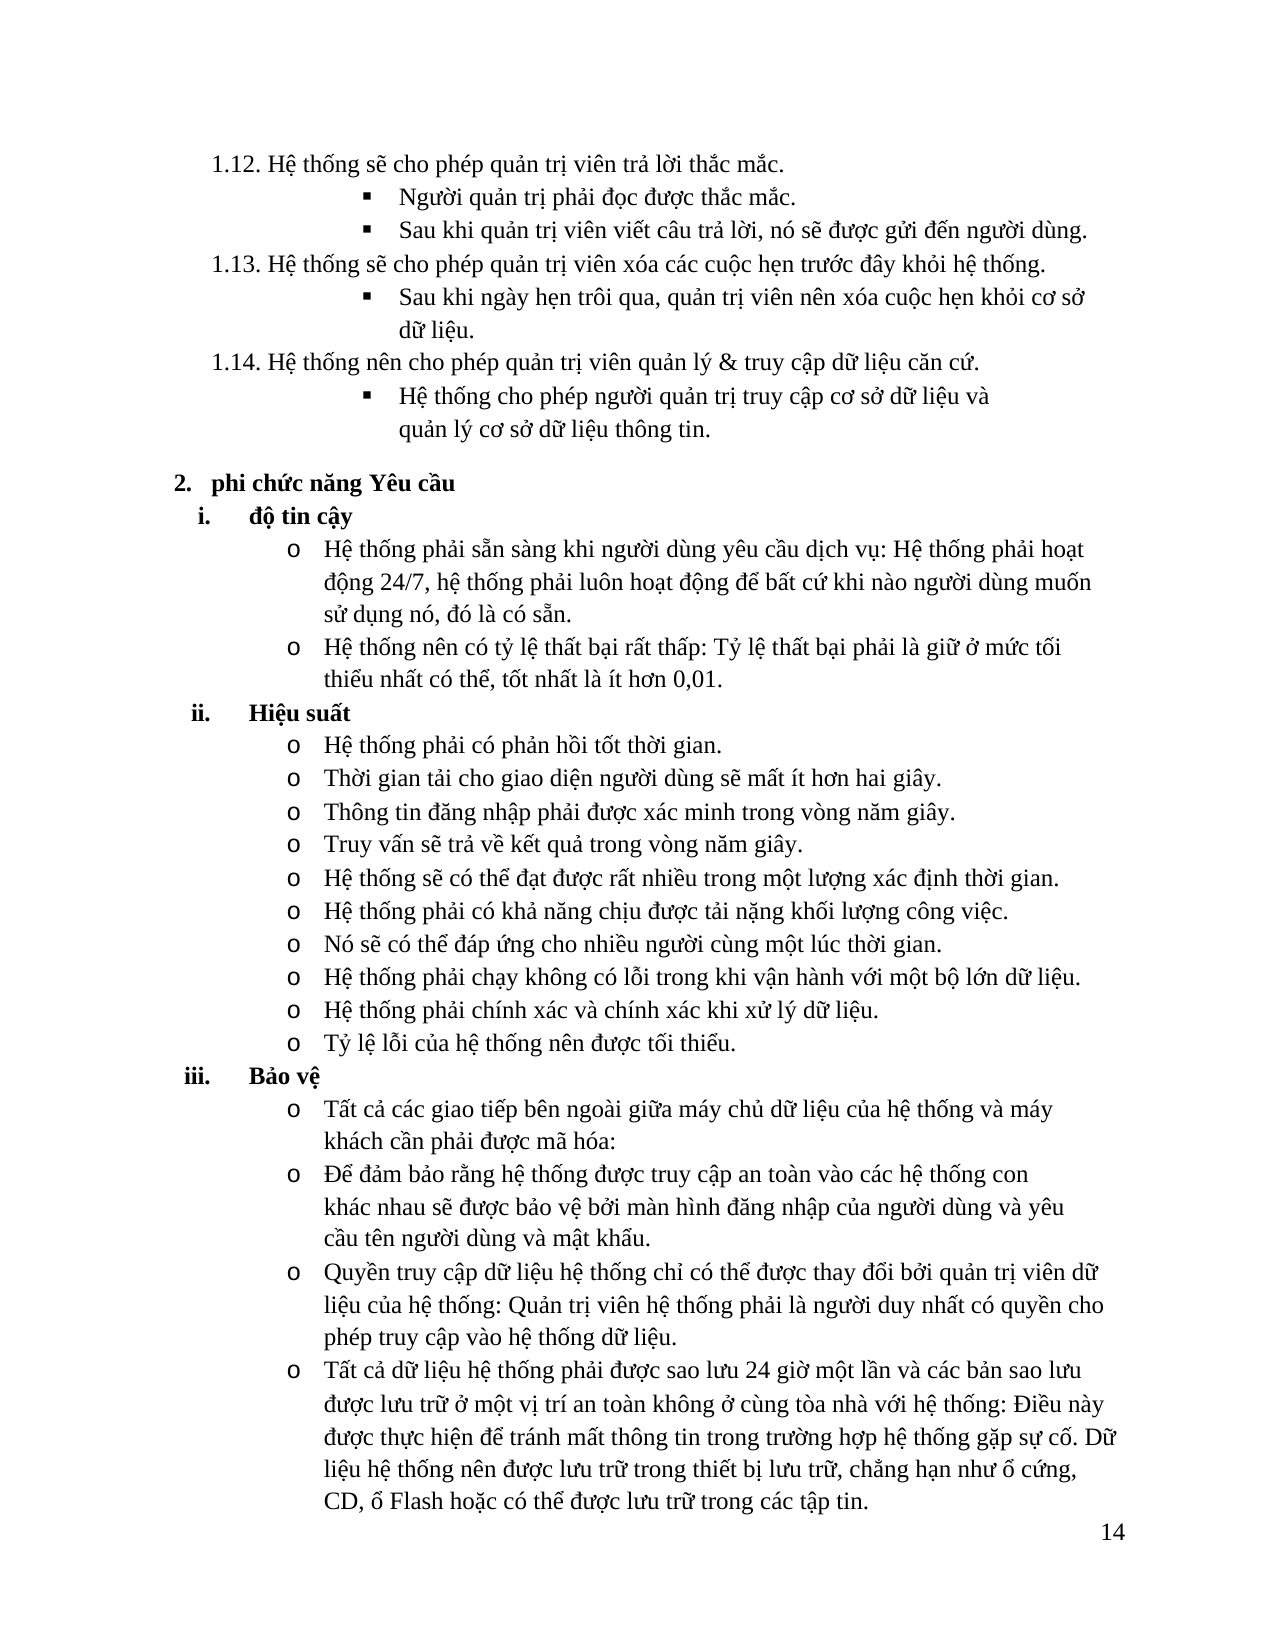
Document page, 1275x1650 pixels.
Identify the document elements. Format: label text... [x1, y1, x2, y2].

list Hệ thống phải chính xác và chính xác khi xử lý dữ liệu. [286, 995, 1208, 1026]
list Truy vấn sẽ trả về kết quả trong vòng năm giây. [286, 829, 1208, 860]
list Sau khi ngày hẹn trôi qua, quản trị viên nên xóa cuộc hẹn khỏi cơ sở dữ liệu. [361, 282, 1109, 343]
list Tỷ lệ lỗi của hệ thống nên được tối thiểu. [286, 1028, 1208, 1059]
list Để đảm bảo rằng hệ thống được truy cập an toàn vào các hệ thống con khác nhau sẽ được bảo vệ bởi màn hình đăng nhập của người dùng và yêu cầu tên người dùng và mật khẩu. [286, 1159, 1080, 1252]
list Hệ thống nên có tỷ lệ thất bại rất thấp: Tỷ lệ thất bại phải là giữ ở mức tối thiểu nhất có thể, tốt nhất là ít hơn 0,01. [286, 632, 1117, 693]
list Hệ thống phải chạy không có lỗi trong khi vận hành với một bộ lớn dữ liệu. [286, 962, 1208, 993]
list Sau khi quản trị viên viết câu trả lời, nó sẽ được gửi đến người dùng. [361, 215, 1208, 244]
list Tất cả dữ liệu hệ thống phải được sao lưu 24 giờ một lần và các bản sao lưu được lưu trữ ở một vị trí an toàn không ở cùng tòa nhà với hệ thống: Điều này được thực hiện để tránh mất thông tin trong trường hợp hệ thống gặp sự cố. Dữ liệu hệ thống nên được lưu trữ trong thiết bị lưu trữ, chẳng hạn như ổ cứng, CD, ổ Flash hoặc có thể được lưu trữ trong các tập tin. [286, 1355, 1124, 1515]
subtitle phi chức năng Yêu cầu [173, 468, 1208, 497]
list Quyền truy cập dữ liệu hệ thống chỉ có thể được thay đổi bởi quản trị viên dữ liệu của hệ thống: Quản trị viên hệ thống phải là người duy nhất có quyền cho phép truy cập vào hệ thống dữ liệu. [286, 1257, 1110, 1351]
list độ tin cậy [198, 501, 1208, 530]
list Hệ thống sẽ cho phép quản trị viên xóa các cuộc hẹn trước đây khỏi hệ thống. [211, 249, 1208, 277]
list Bảo vệ [184, 1061, 1208, 1090]
list Hiệu suất [191, 698, 1208, 727]
list Hệ thống nên cho phép quản trị viên quản lý & truy cập dữ liệu căn cứ. [211, 348, 1208, 376]
list Nó sẽ có thể đáp ứng cho nhiều người cùng một lúc thời gian. [286, 929, 1208, 960]
list Hệ thống sẽ có thể đạt được rất nhiều trong một lượng xác định thời gian. [286, 863, 1208, 893]
list Hệ thống cho phép người quản trị truy cập cơ sở dữ liệu và quản lý cơ sở dữ liệu thông tin. [361, 381, 1039, 443]
list Hệ thống phải có khả năng chịu được tải nặng khối lượng công việc. [286, 896, 1208, 927]
list Hệ thống phải có phản hồi tốt thời gian. [286, 730, 1208, 761]
list Hệ thống phải sẵn sàng khi người dùng yêu cầu dịch vụ: Hệ thống phải hoạt động 24/7, hệ thống phải luôn hoạt động để bất cứ khi nào người dùng muốn sử dụng nó, đó là có sẵn. [286, 534, 1112, 628]
list Thời gian tải cho giao diện người dùng sẽ mất ít hơn hai giây. [286, 763, 1208, 794]
list Tất cả các giao tiếp bên ngoài giữa máy chủ dữ liệu của hệ thống và máy khách cần phải được mã hóa: [286, 1094, 1118, 1155]
list Hệ thống sẽ cho phép quản trị viên trả lời thắc mắc. [211, 149, 1208, 178]
list Người quản trị phải đọc được thắc mắc. [361, 182, 1208, 211]
list Thông tin đăng nhập phải được xác minh trong vòng năm giây. [286, 797, 1208, 827]
